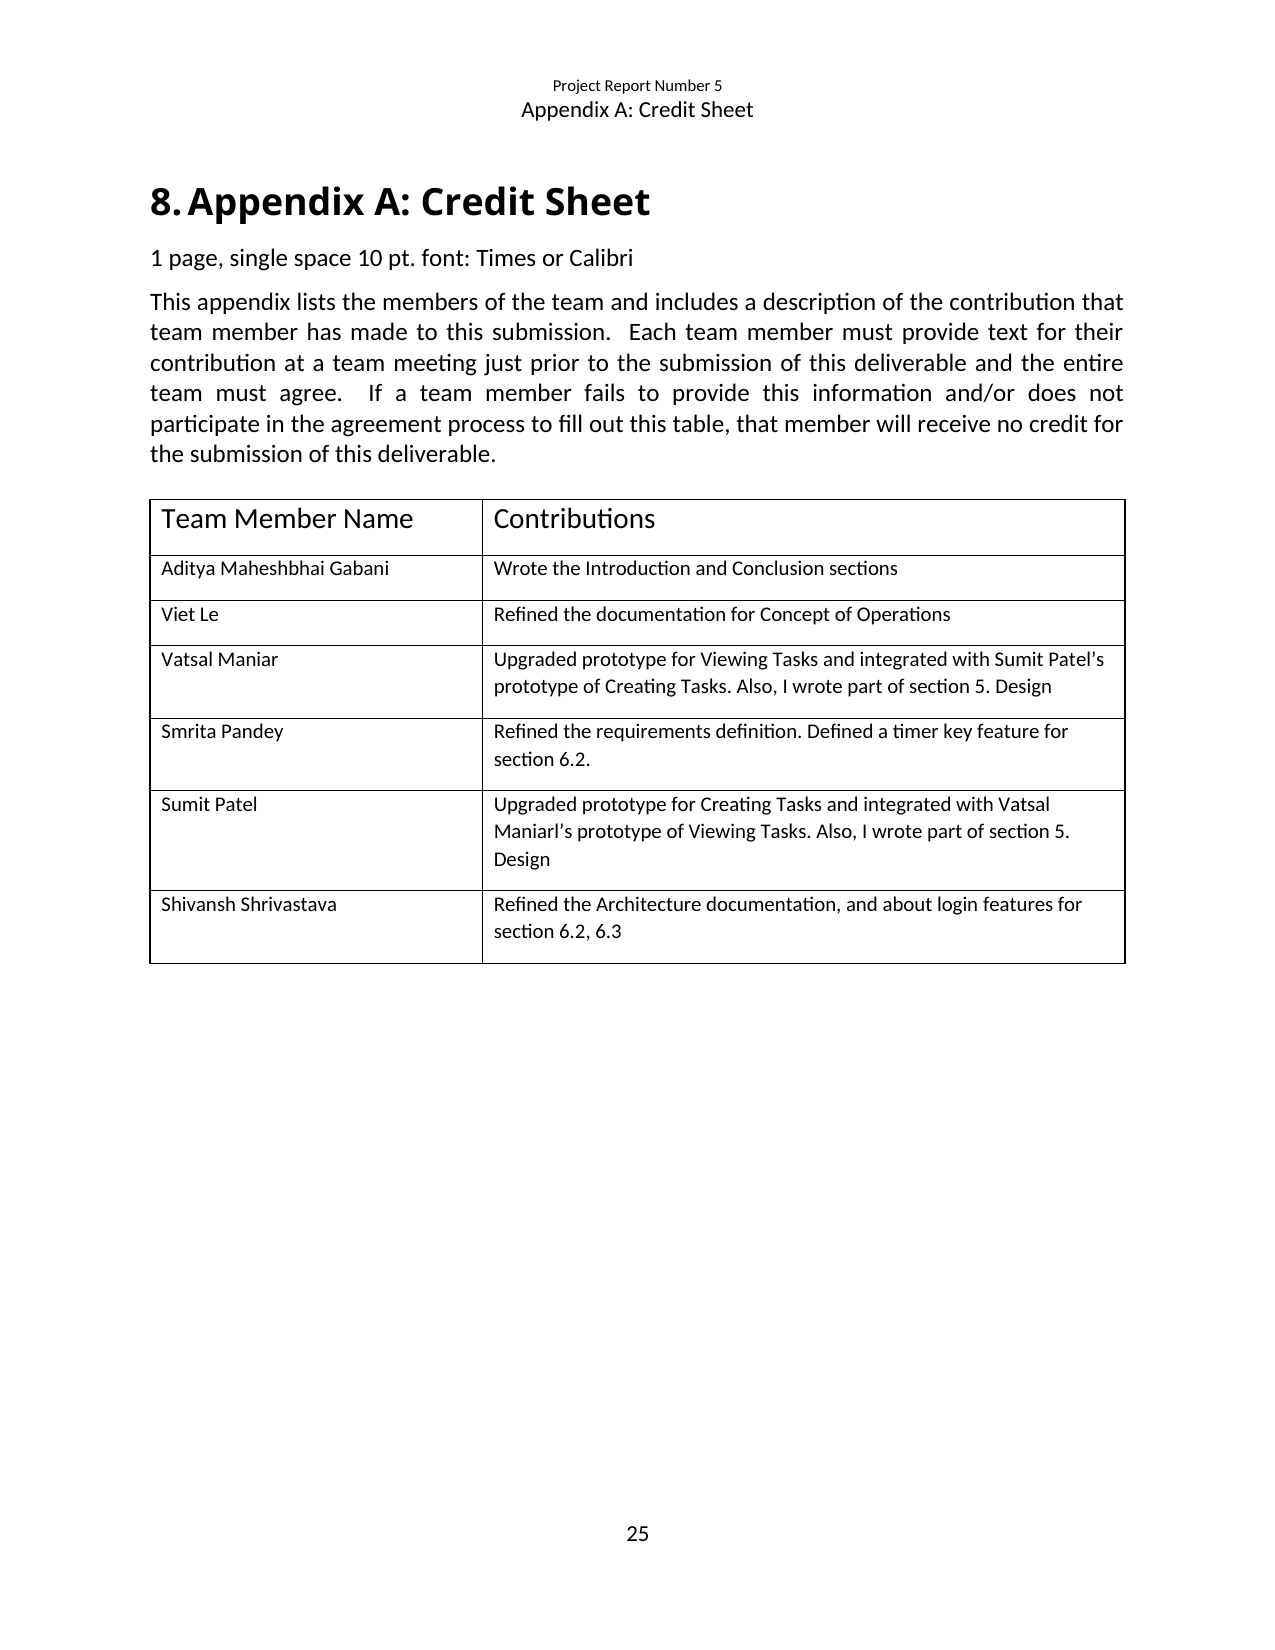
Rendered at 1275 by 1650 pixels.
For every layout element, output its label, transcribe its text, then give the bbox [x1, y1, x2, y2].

table_cell Vatsal Maniar [151, 646, 482, 717]
table_cell Refined the documentation for Concept of Operations [483, 601, 1124, 645]
table_cell Viet Le [151, 601, 482, 645]
table_cell Aditya Maheshbhai Gabani [151, 556, 482, 600]
text This appendix lists the members of the team and includes a description of the contribution that team member has made to this submission. Each team member must provide text for their contribution at a team meeting just prior to the submission of this deliverable and the entire team must agree. If a team member fails to provide this information and/or does not participate in the agreement process to fill out this table, that member will receive no credit for the submission of this deliverable. [150, 286, 1125, 469]
table_cell Refined the requirements definition. Defined a timer key feature for section 6.2. [483, 719, 1124, 790]
table_header Contributions [483, 500, 1124, 554]
table_header Team Member Name [151, 500, 482, 554]
table_cell Shivansh Shrivastava [151, 891, 482, 963]
table_cell Upgraded prototype for Viewing Tasks and integrated with Sumit Patel’s prototype of Creating Tasks. Also, I wrote part of section 5. Design [483, 646, 1124, 717]
table_cell Sumit Patel [151, 791, 482, 890]
table_cell Wrote the Introduction and Conclusion sections [483, 556, 1124, 600]
table_cell Upgraded prototype for Creating Tasks and integrated with Vatsal Maniarl’s prototype of Viewing Tasks. Also, I wrote part of section 5. Design [483, 791, 1124, 890]
subtitle Appendix A: Credit Sheet [150, 175, 1125, 226]
text 1 page, single space 10 pt. font: Times or Calibri [150, 243, 1125, 273]
table_cell Refined the Architecture documentation, and about login features for section 6.2, 6.3 [483, 891, 1124, 963]
table_cell Smrita Pandey [151, 719, 482, 790]
